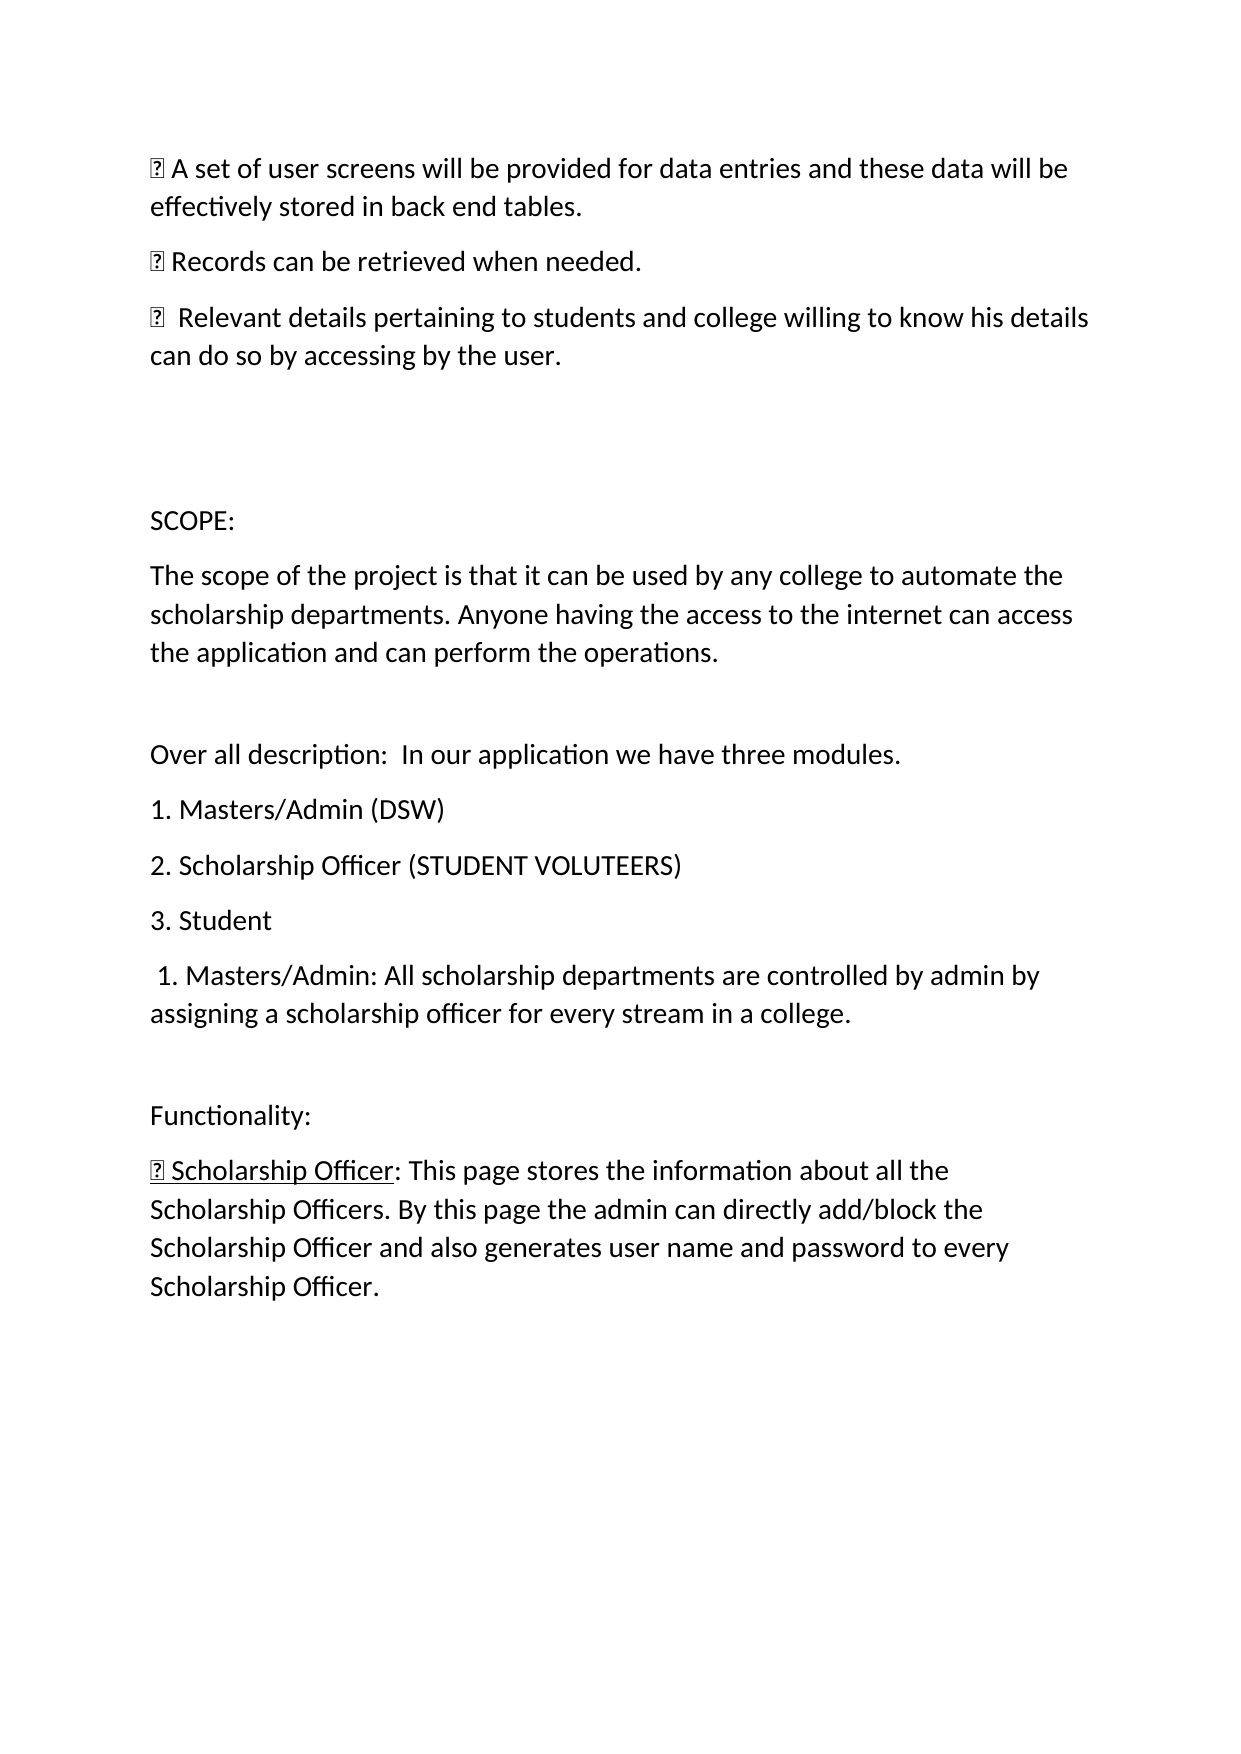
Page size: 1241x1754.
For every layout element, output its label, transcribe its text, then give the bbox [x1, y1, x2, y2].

text 3. Student [150, 902, 1090, 937]
text 2. Scholarship Officer (STUDENT VOLUTEERS) [150, 847, 1090, 882]
text  A set of user screens will be provided for data entries and these data will be effectively stored in back end tables. [150, 150, 1090, 224]
text  Scholarship Officer: This page stores the information about all the Scholarship Officers. By this page the admin can directly add/block the Scholarship Officer and also generates user name and password to every Scholarship Officer. [150, 1152, 1090, 1303]
text Over all description: In our application we have three modules. [150, 736, 1090, 772]
text SCOPE: [150, 502, 1090, 538]
text 1. Masters/Admin (DSW) [150, 791, 1090, 827]
text  Records can be retrieved when needed. [150, 243, 1090, 279]
text Functionality: [150, 1097, 1090, 1133]
text 1. Masters/Admin: All scholarship departments are controlled by admin by assigning a scholarship officer for every stream in a college. [150, 957, 1090, 1031]
text  Relevant details pertaining to students and college willing to know his details can do so by accessing by the user. [150, 299, 1090, 373]
text The scope of the project is that it can be used by any college to automate the scholarship departments. Anyone having the access to the internet can access the application and can perform the operations. [150, 557, 1090, 670]
